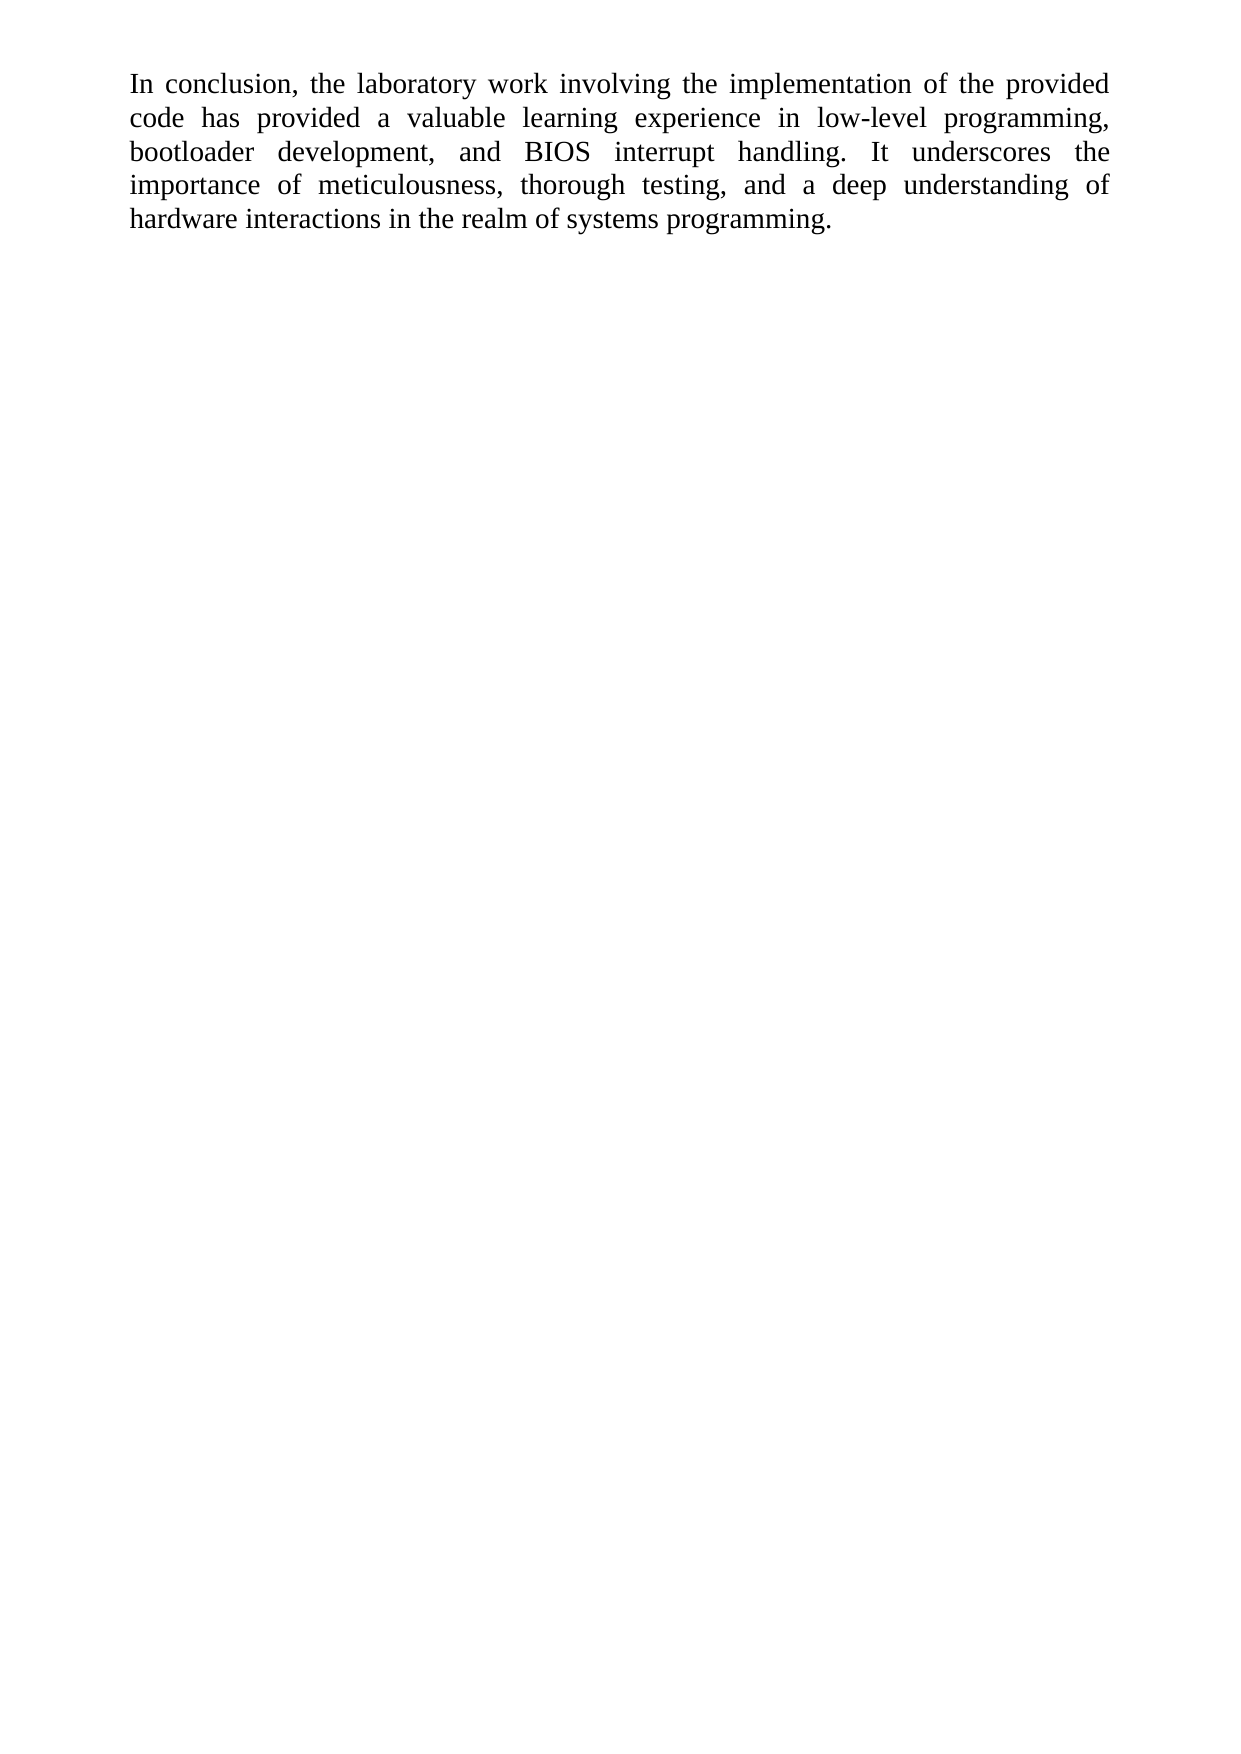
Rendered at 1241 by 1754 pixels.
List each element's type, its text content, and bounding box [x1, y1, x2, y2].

subtitle In conclusion, the laboratory work involving the implementation of the provided code has provided a valuable learning experience in low-level programming, bootloader development, and BIOS interrupt handling. It underscores the importance of meticulousness, thorough testing, and a deep understanding of hardware interactions in the realm of systems programming. [129, 67, 1111, 234]
